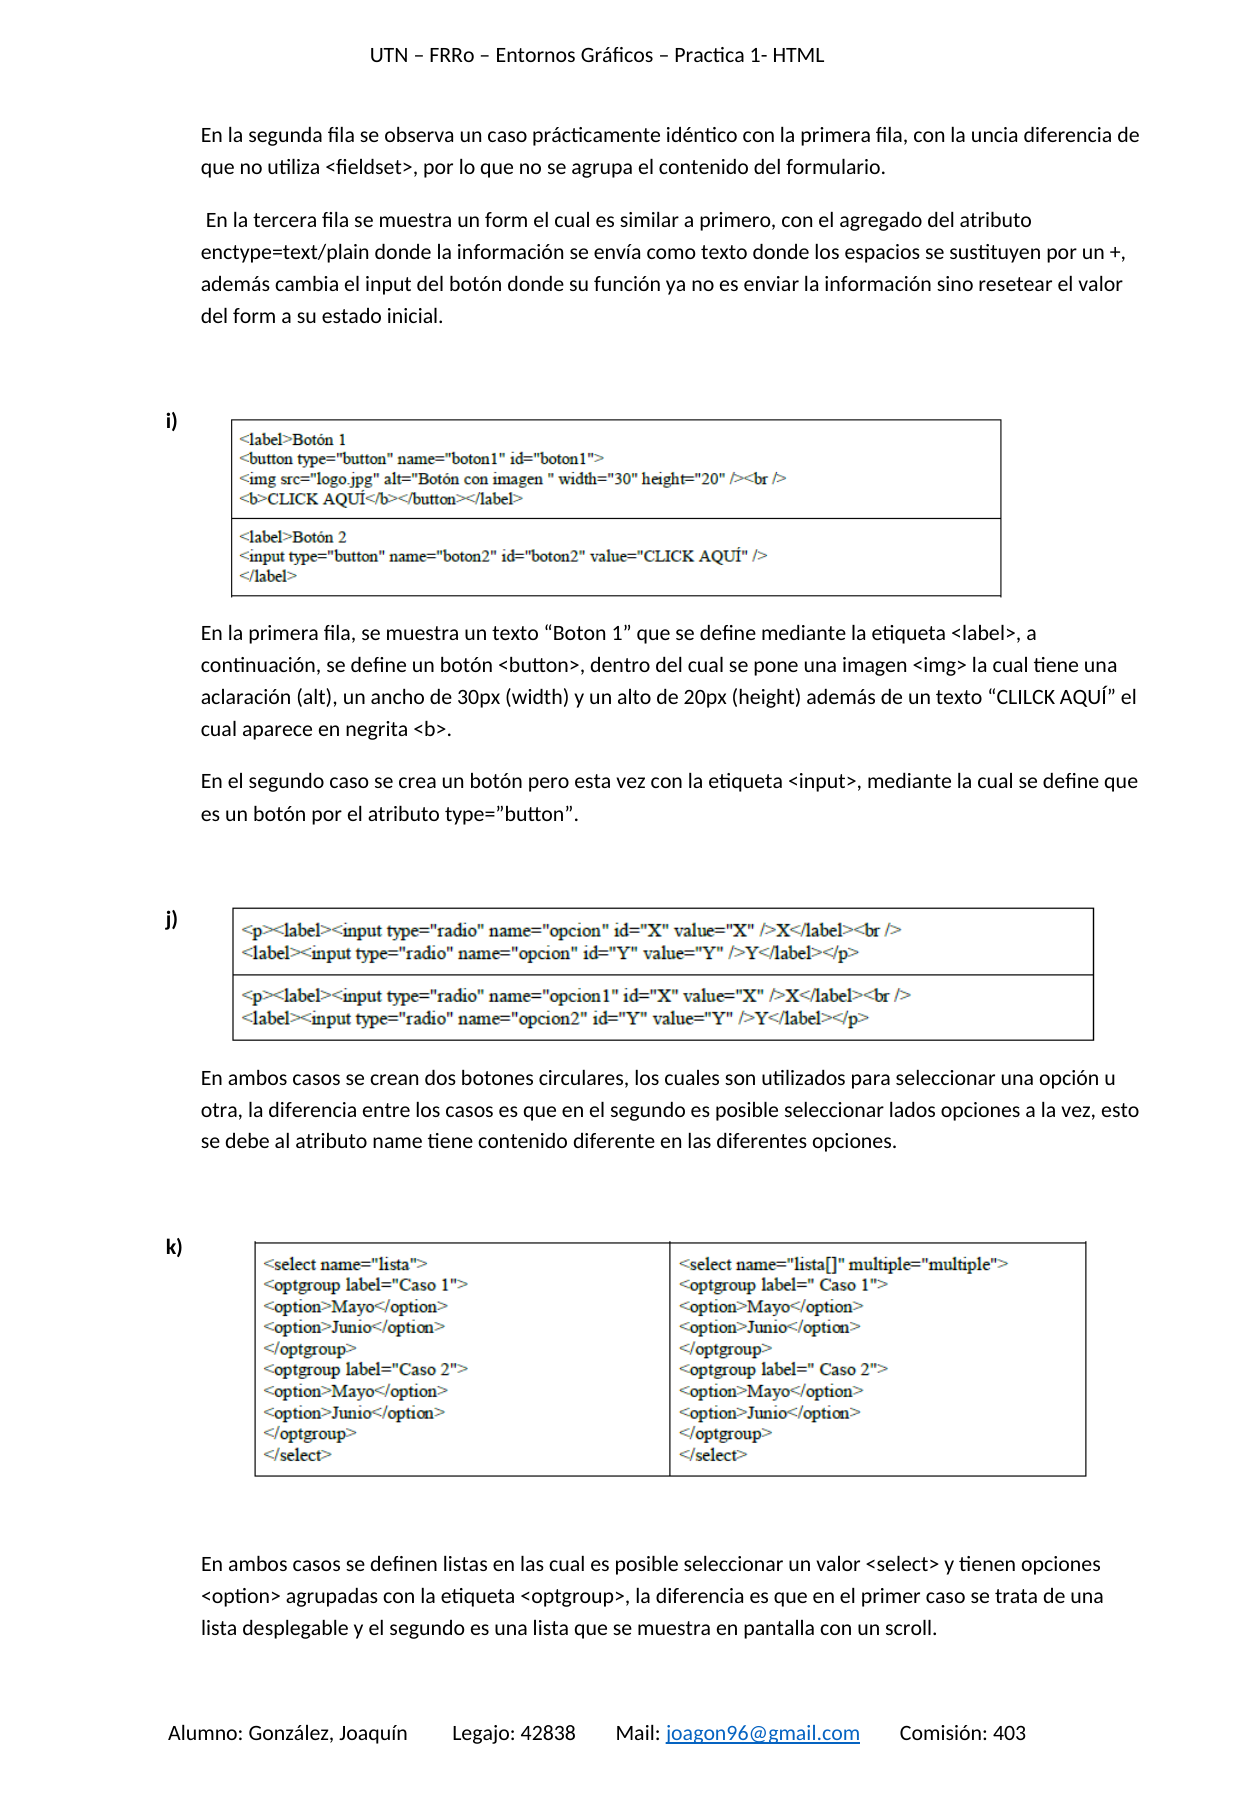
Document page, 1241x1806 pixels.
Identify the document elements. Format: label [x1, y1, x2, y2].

picture [230, 416, 1005, 602]
picture [230, 904, 1098, 1046]
picture [251, 1235, 1094, 1484]
